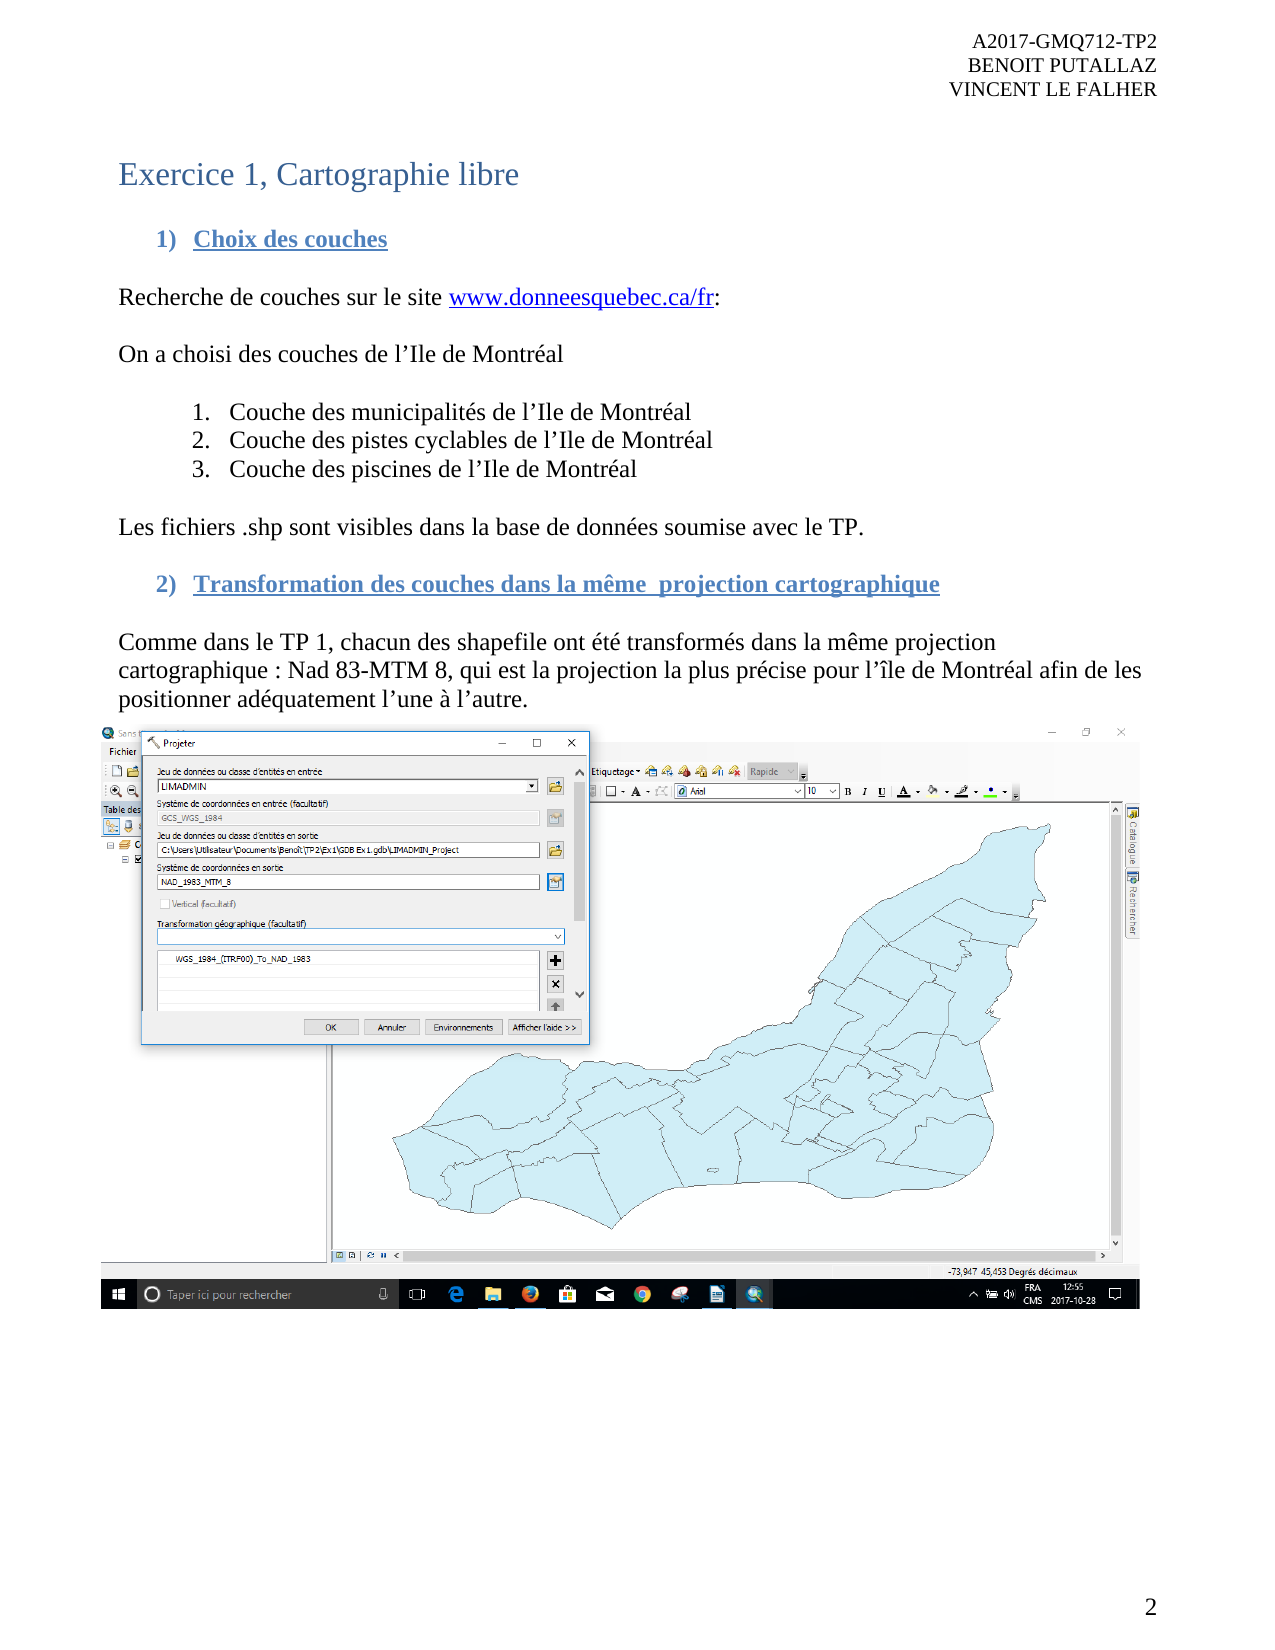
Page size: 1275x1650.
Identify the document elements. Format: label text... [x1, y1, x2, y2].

list Couche des piscines de l’Ile de Montréal [192, 454, 1157, 483]
picture [101, 724, 1140, 1309]
text Transformation des couches dans la même projection cartographique [156, 569, 1157, 598]
text Les fichiers .shp sont visibles dans la base de données soumise avec le TP. [118, 512, 1157, 540]
subtitle Exercice 1, Cartographie libre [118, 155, 1157, 193]
text Recherche de couches sur le site www.donneesquebec.ca/fr: [118, 282, 1157, 310]
list Couche des municipalités de l’Ile de Montréal [192, 397, 1157, 425]
text On a choisi des couches de l’Ile de Montréal [118, 339, 1157, 368]
text Comme dans le TP 1, chacun des shapefile ont été transformés dans la même projection cartographique : Nad 83-MTM 8, qui est la projection la plus précise pour l’île de Montréal afin de les positionner adéquatement l’une à l’autre. [118, 627, 1157, 713]
list Couche des pistes cyclables de l’Ile de Montréal [192, 425, 1157, 454]
text Choix des couches [156, 224, 1157, 253]
